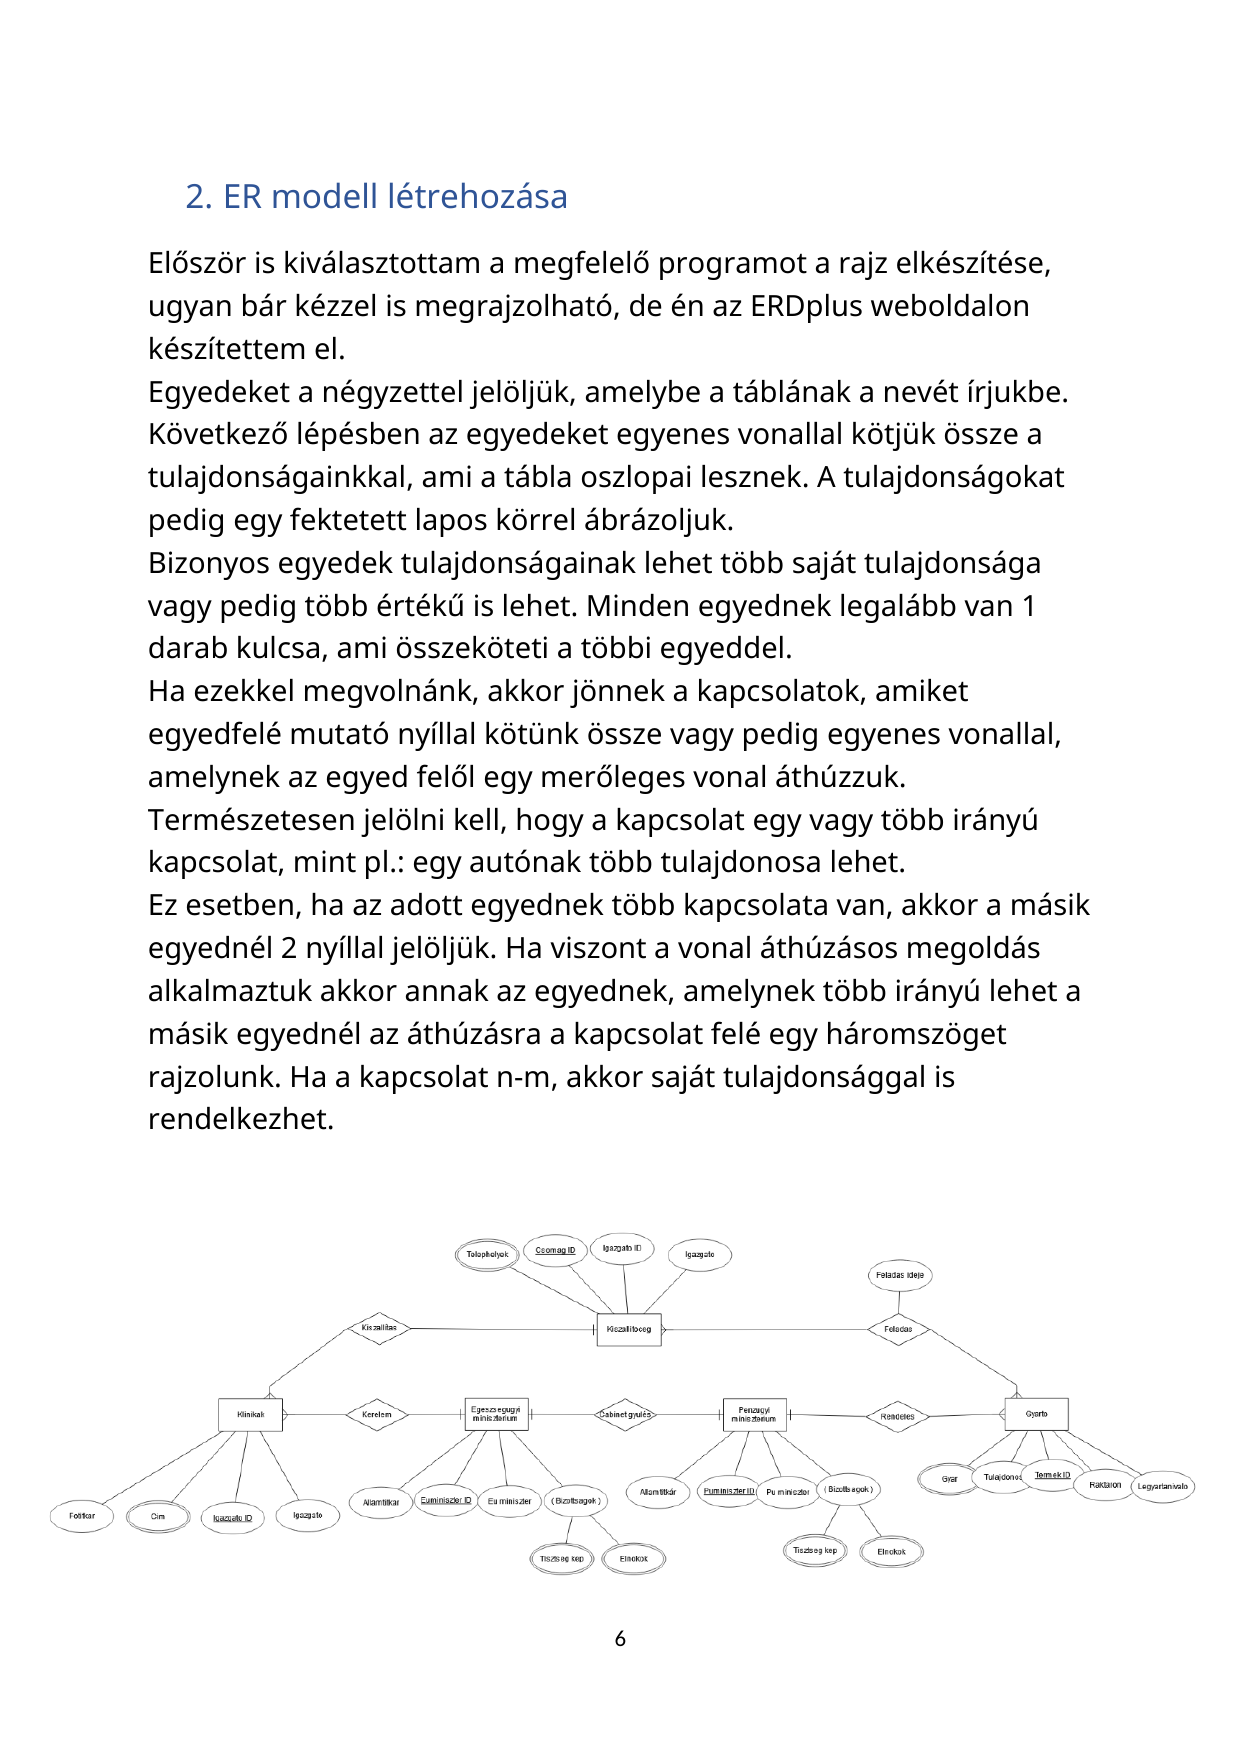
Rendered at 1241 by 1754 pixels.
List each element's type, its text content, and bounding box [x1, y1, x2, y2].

text Először is kiválasztottam a megfelelő programot a rajz elkészítése, ugyan bár kézzel is megrajzolható, de én az ERDplus weboldalon készítettem el. Egyedeket a négyzettel jelöljük, amelybe a táblának a nevét írjukbe. Következő lépésben az egyedeket egyenes vonallal kötjük össze a tulajdonságainkkal, ami a tábla oszlopai lesznek. A tulajdonságokat pedig egy fektetett lapos körrel ábrázoljuk. Bizonyos egyedek tulajdonságainak lehet több saját tulajdonsága vagy pedig több értékű is lehet. Minden egyednek legalább van 1 darab kulcsa, ami összeköteti a többi egyeddel. Ha ezekkel megvolnánk, akkor jönnek a kapcsolatok, amiket egyedfelé mutató nyíllal kötünk össze vagy pedig egyenes vonallal, amelynek az egyed felől egy merőleges vonal áthúzzuk. Természetesen jelölni kell, hogy a kapcsolat egy vagy több irányú kapcsolat, mint pl.: egy autónak több tulajdonosa lehet. Ez esetben, ha az adott egyednek több kapcsolata van, akkor a másik egyednél 2 nyíllal jelöljük. Ha viszont a vonal áthúzásos megoldás alkalmaztuk akkor annak az egyednek, amelynek több irányú lehet a másik egyednél az áthúzásra a kapcsolat felé egy háromszöget rajzolunk. Ha a kapcsolat n-m, akkor saját tulajdonsággal is rendelkezhet. [148, 242, 1093, 1138]
subtitle ER modell létrehozása [185, 173, 1093, 218]
picture [0, 1182, 1224, 1630]
